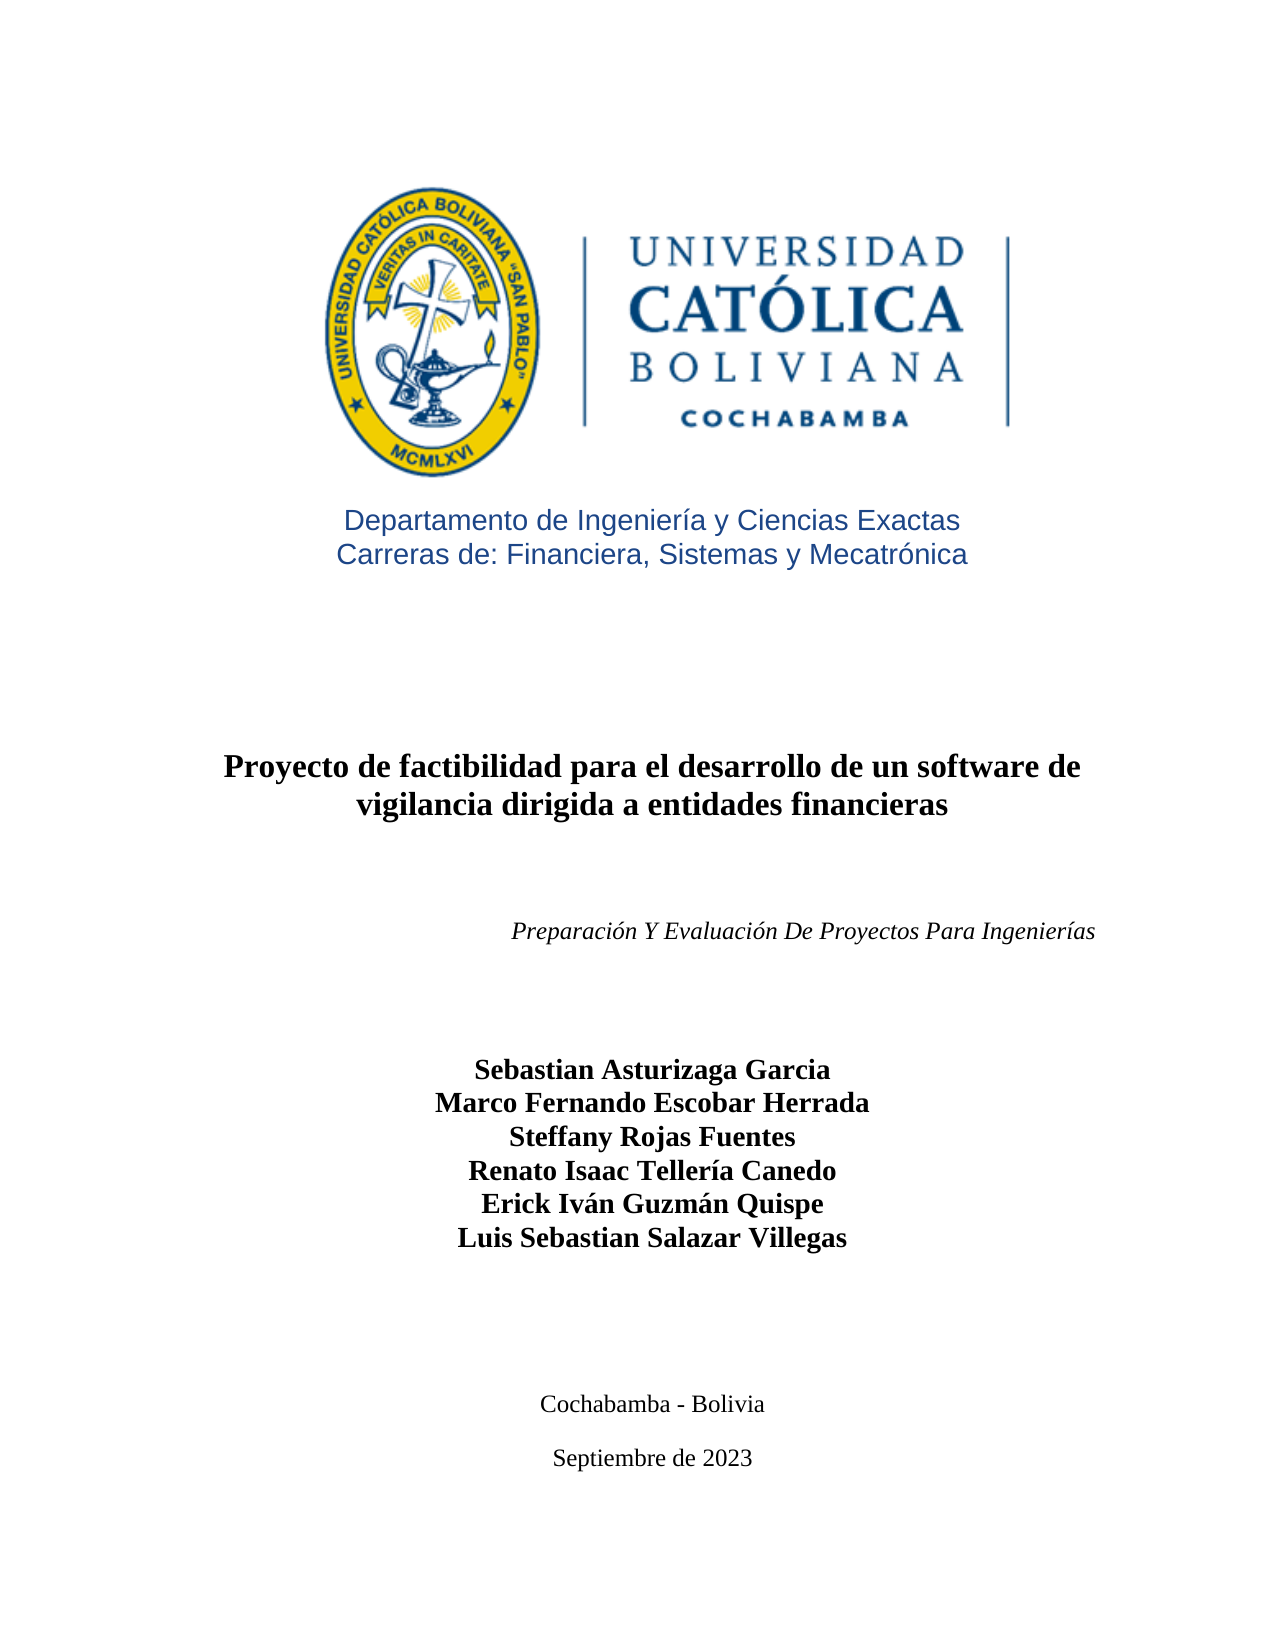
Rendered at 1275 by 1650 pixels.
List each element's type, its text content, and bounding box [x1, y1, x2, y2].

text Carreras de: Financiera, Sistemas y Mecatrónica [207, 537, 1098, 570]
text Departamento de Ingeniería y Ciencias Exactas [207, 503, 1098, 537]
text Marco Fernando Escobar Herrada [207, 1086, 1098, 1119]
text Septiembre de 2023 [207, 1443, 1098, 1472]
text Preparación Y Evaluación De Proyectos Para Ingenierías [207, 916, 1098, 944]
text Renato Isaac Tellería Canedo [207, 1153, 1098, 1186]
text Erick Iván Guzmán Quispe [207, 1186, 1098, 1220]
text Sebastian Asturizaga Garcia [207, 1052, 1098, 1086]
title Proyecto de factibilidad para el desarrollo de un software de vigilancia dirigida a entidades financieras [207, 746, 1098, 823]
text Luis Sebastian Salazar Villegas [207, 1220, 1098, 1253]
text Steffany Rojas Fuentes [207, 1119, 1098, 1153]
text Cochabamba - Bolivia [207, 1361, 1098, 1418]
picture [314, 177, 1021, 489]
